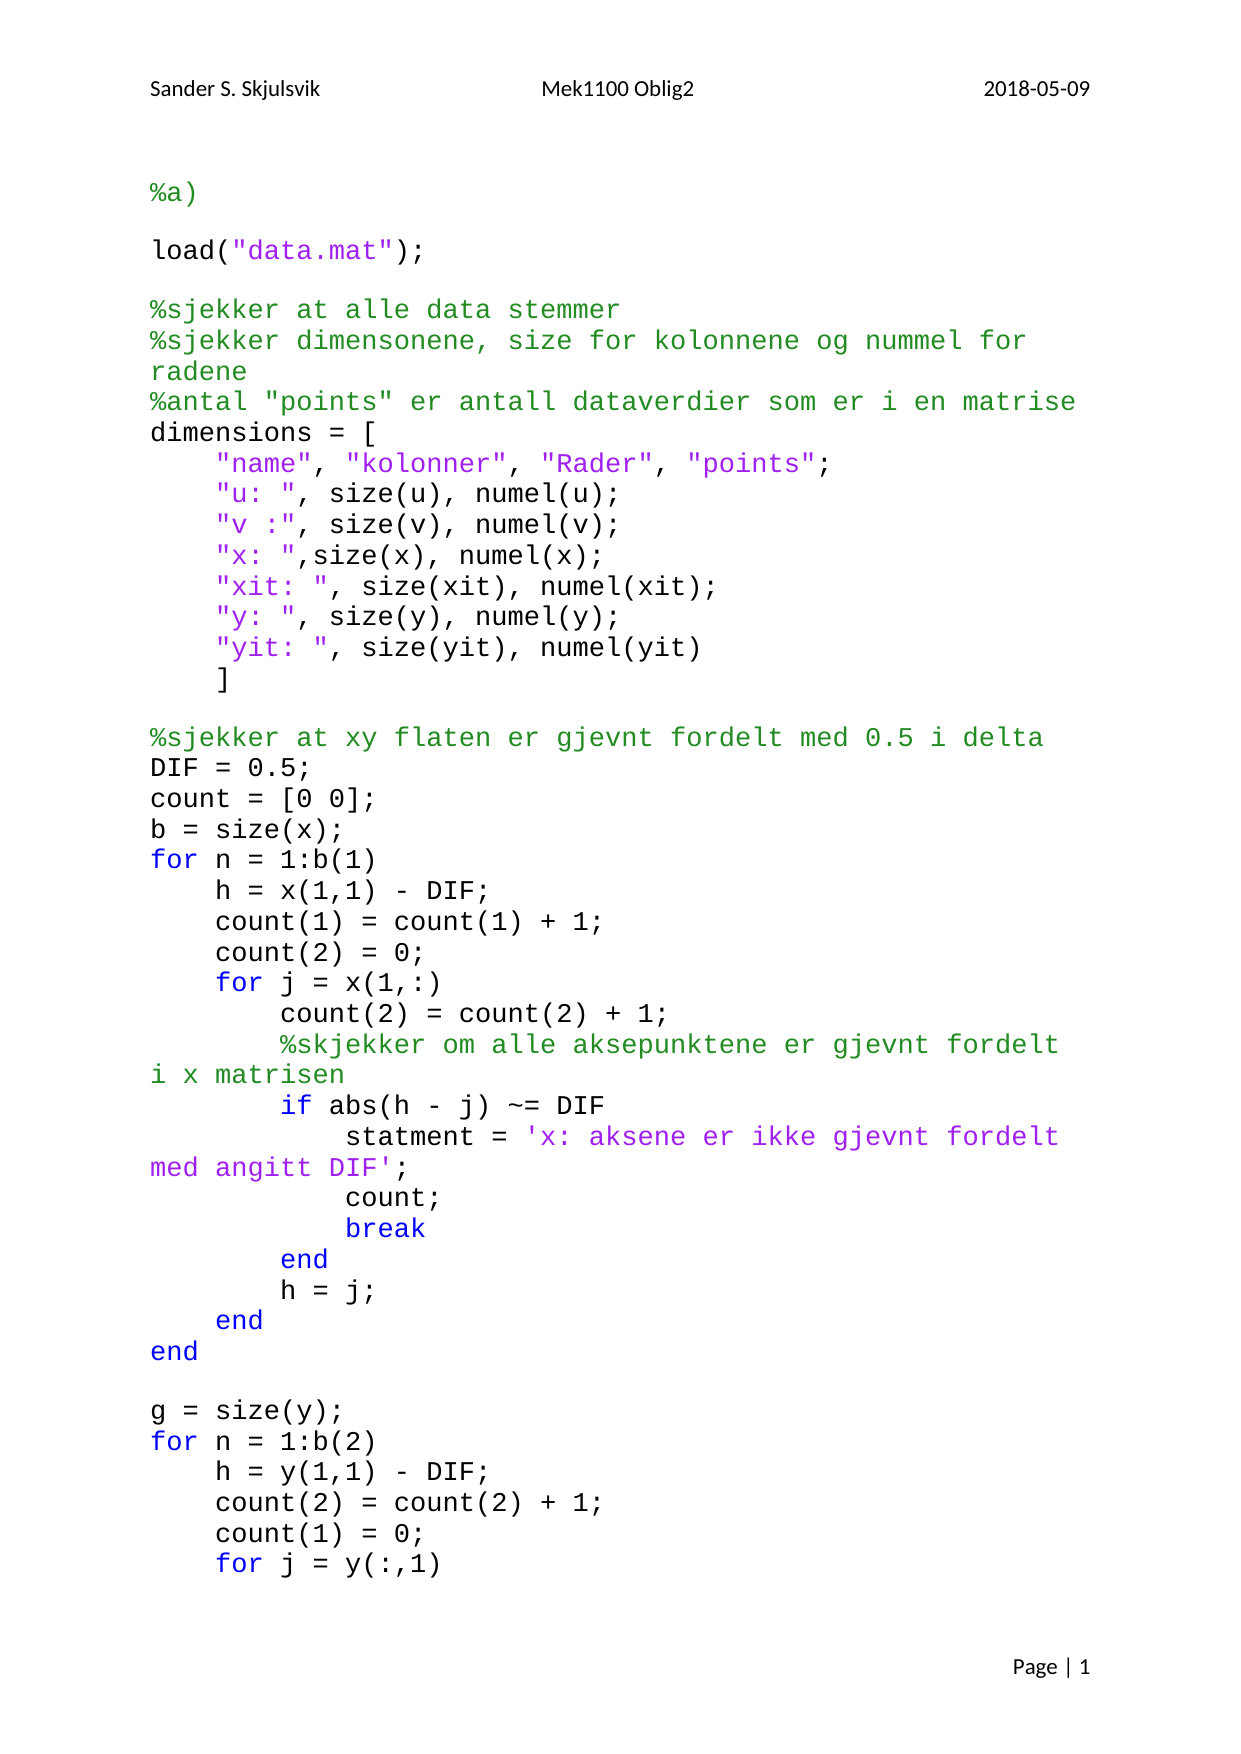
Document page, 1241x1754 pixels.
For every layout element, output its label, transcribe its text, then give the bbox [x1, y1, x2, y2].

text count = [0 0]; [150, 785, 1090, 816]
text end [150, 1338, 1090, 1369]
text for j = x(1,:) [150, 969, 1090, 1000]
text h = j; [150, 1276, 1090, 1307]
text %skjekker om alle aksepunktene er gjevnt fordelt i x matrisen [150, 1031, 1090, 1092]
text "y: ", size(y), numel(y); [150, 603, 1090, 634]
text "name", "kolonner", "Rader", "points"; [150, 449, 1090, 480]
text for n = 1:b(2) [150, 1427, 1090, 1458]
text count(2) = count(2) + 1; [150, 1489, 1090, 1519]
text "xit: ", size(xit), numel(xit); [150, 572, 1090, 603]
text count(1) = count(1) + 1; [150, 908, 1090, 938]
text g = size(y); [150, 1397, 1090, 1427]
text %sjekker at alle data stemmer [150, 296, 1090, 327]
text h = x(1,1) - DIF; [150, 877, 1090, 908]
text count(2) = count(2) + 1; [150, 1000, 1090, 1031]
text if abs(h - j) ~= DIF [150, 1092, 1090, 1123]
text ] [150, 664, 1090, 695]
text statment = 'x: aksene er ikke gjevnt fordelt med angitt DIF'; [150, 1123, 1090, 1184]
text %sjekker at xy flaten er gjevnt fordelt med 0.5 i delta [150, 723, 1090, 754]
text break [150, 1215, 1090, 1246]
text for j = y(:,1) [150, 1550, 1090, 1581]
text "v :", size(v), numel(v); [150, 511, 1090, 542]
text end [150, 1246, 1090, 1276]
text dimensions = [ [150, 419, 1090, 449]
text DIF = 0.5; [150, 754, 1090, 785]
text count(2) = 0; [150, 938, 1090, 969]
text "yit: ", size(yit), numel(yit) [150, 634, 1090, 664]
text end [150, 1307, 1090, 1338]
text %sjekker dimensonene, size for kolonnene og nummel for radene [150, 327, 1090, 388]
text load("data.mat"); [150, 237, 1090, 268]
text %antal "points" er antall dataverdier som er i en matrise [150, 388, 1090, 419]
text count(1) = 0; [150, 1519, 1090, 1550]
text for n = 1:b(1) [150, 846, 1090, 877]
text count; [150, 1184, 1090, 1215]
text %a) [150, 178, 1090, 209]
text "u: ", size(u), numel(u); [150, 480, 1090, 511]
text b = size(x); [150, 816, 1090, 846]
text "x: ",size(x), numel(x); [150, 542, 1090, 572]
text h = y(1,1) - DIF; [150, 1458, 1090, 1489]
